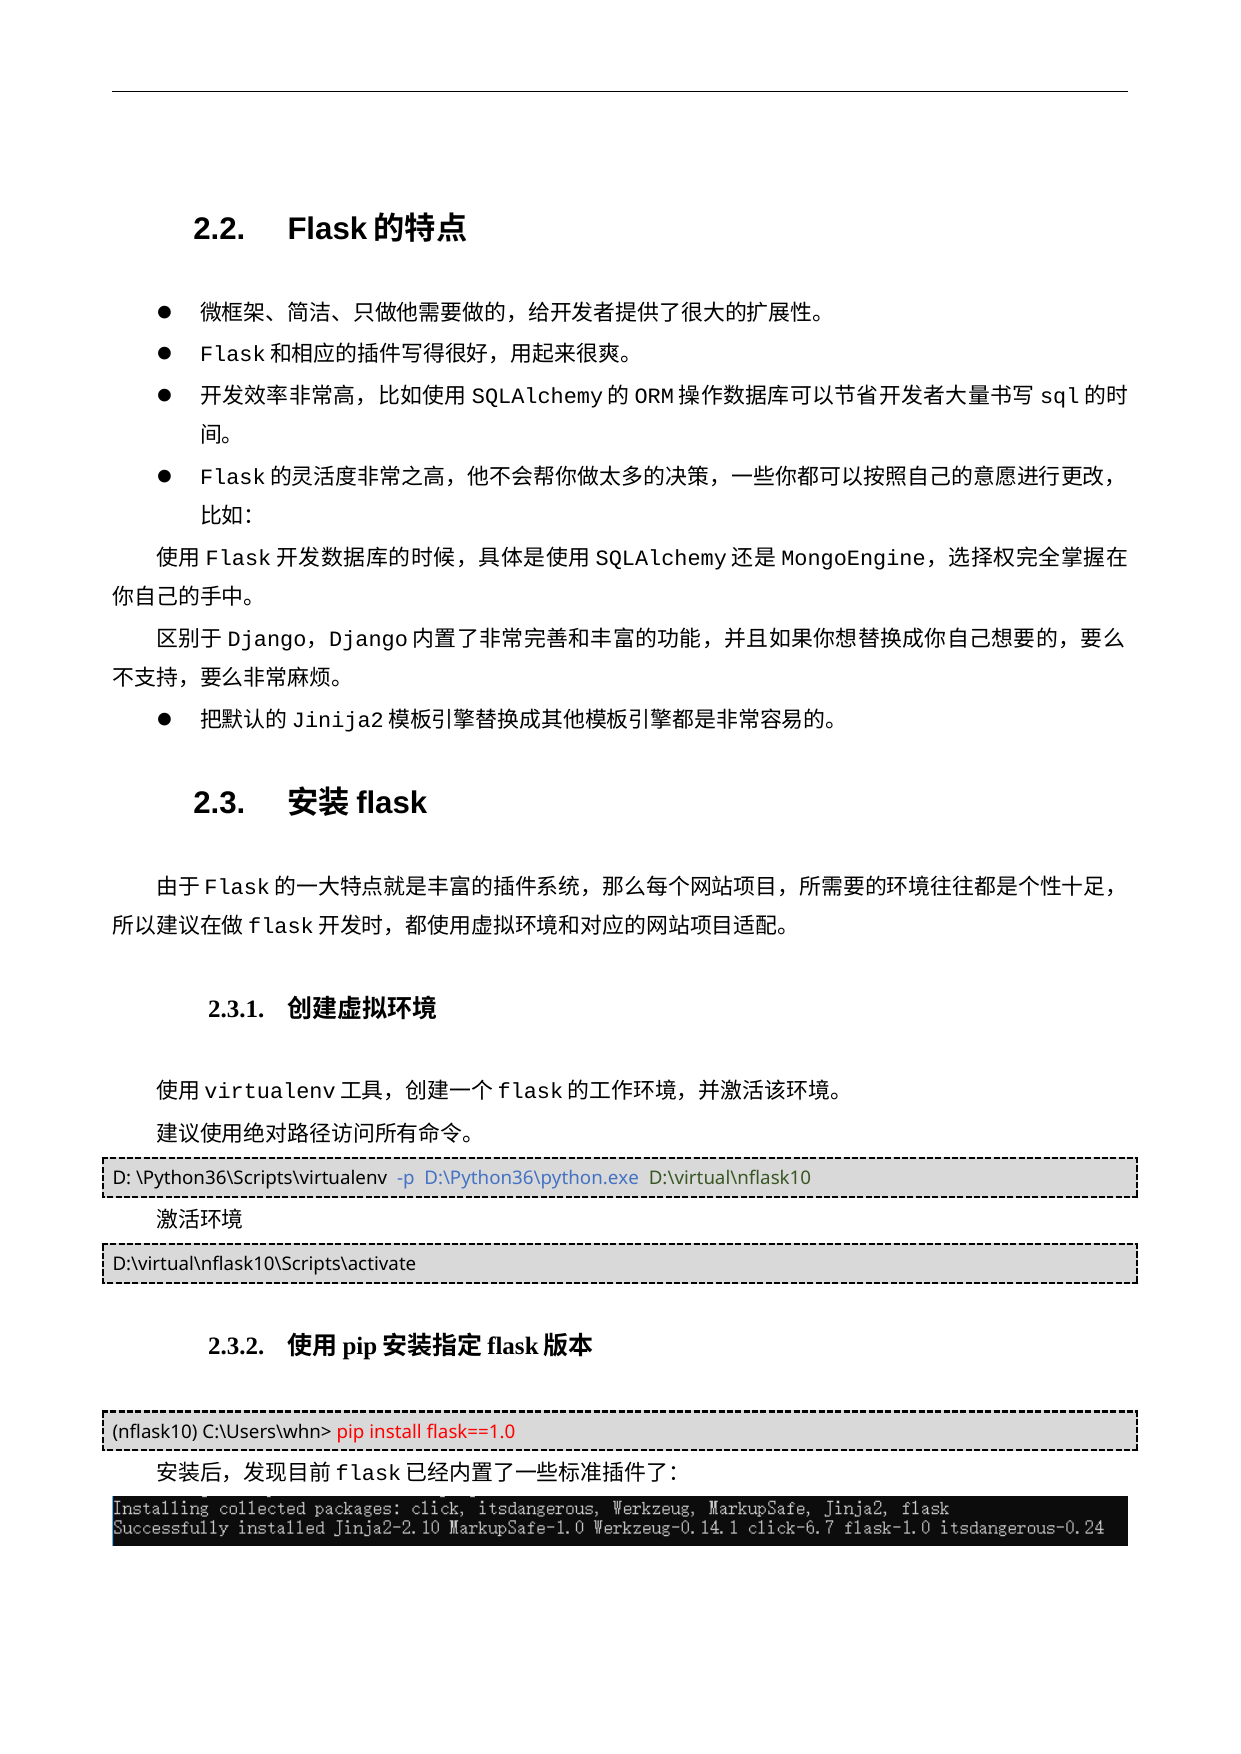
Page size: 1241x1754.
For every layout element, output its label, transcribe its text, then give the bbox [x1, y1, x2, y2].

text 使用Flask开发数据库的时候，具体是使用SQLAlchemy还是MongoEngine，选择权完全掌握在你自己的手中。 [112, 540, 1128, 611]
text 由于Flask的一大特点就是丰富的插件系统，那么每个网站项目，所需要的环境往往都是个性十足，所以建议在做flask开发时，都使用虚拟环境和对应的网站项目适配。 [112, 869, 1128, 940]
list Flask和相应的插件写得很好，用起来很爽。 [156, 336, 1128, 368]
text 区别于Django，Django内置了非常完善和丰富的功能，并且如果你想替换成你自己想要的，要么不支持，要么非常麻烦。 [112, 621, 1128, 692]
list 把默认的Jinija2模板引擎替换成其他模板引擎都是非常容易的。 [156, 702, 1128, 734]
list Flask的特点 [193, 193, 1106, 258]
text 安装后，发现目前flask已经内置了一些标准插件了： [112, 1454, 1128, 1487]
text 激活环境 [112, 1201, 1128, 1234]
text 建议使用绝对路径访问所有命令。 [112, 1115, 1128, 1148]
list 创建虚拟环境 [208, 974, 1106, 1039]
list 使用pip安装指定flask版本 [208, 1311, 1106, 1376]
text D: \Python36\Scripts\virtualenv -p D:\Python36\python.exe D:\virtual\nflask10 [102, 1157, 1138, 1198]
text D:\virtual\nflask10\Scripts\activate [102, 1243, 1138, 1284]
list 安装flask [193, 768, 1106, 833]
picture [112, 1496, 1128, 1546]
list 微框架、简洁、只做他需要做的，给开发者提供了很大的扩展性。 [156, 294, 1128, 327]
list Flask的灵活度非常之高，他不会帮你做太多的决策，一些你都可以按照自己的意愿进行更改，比如： [156, 459, 1128, 531]
text (nflask10) C:\Users\whn> pip install flask==1.0 [102, 1410, 1138, 1451]
text 使用virtualenv工具，创建一个flask的工作环境，并激活该环境。 [112, 1073, 1128, 1106]
list 开发效率非常高，比如使用SQLAlchemy的ORM操作数据库可以节省开发者大量书写sql的时间。 [156, 378, 1128, 449]
